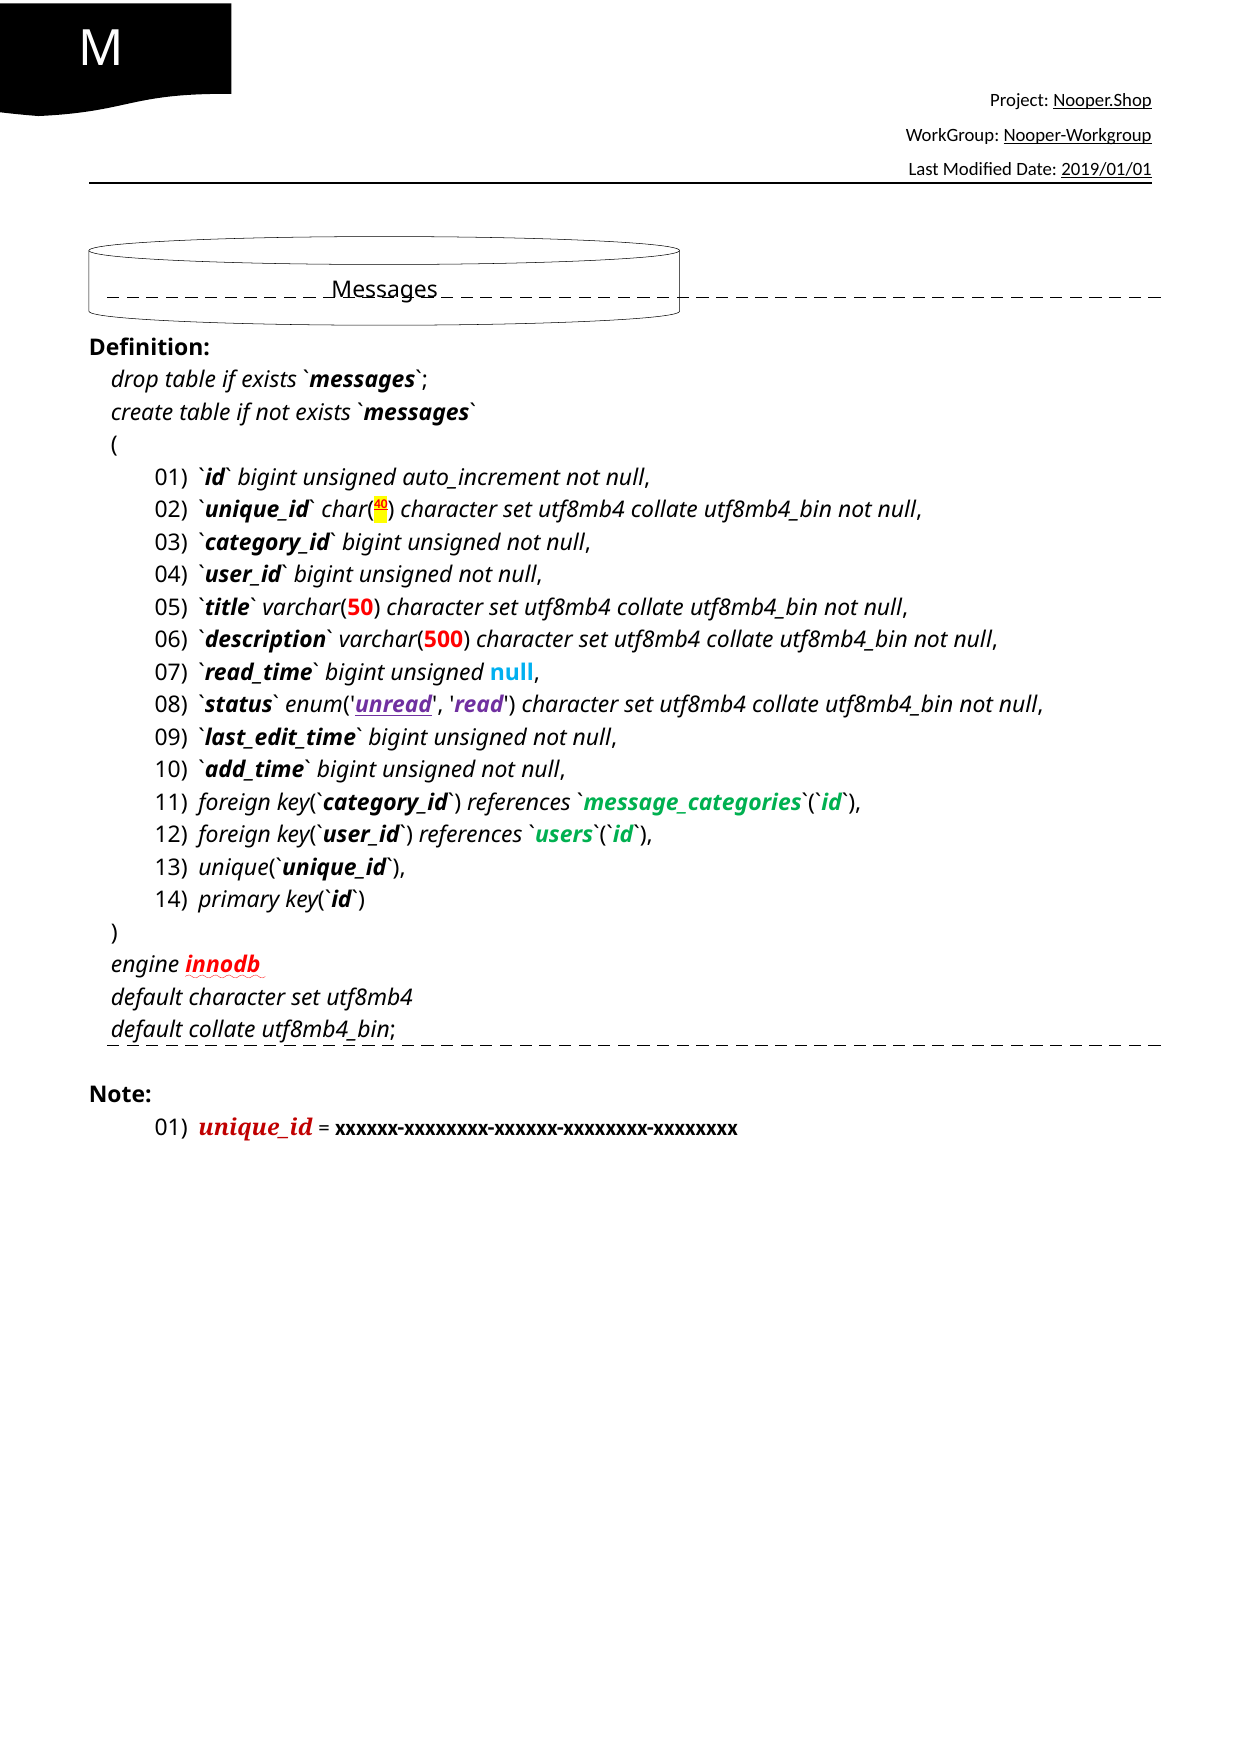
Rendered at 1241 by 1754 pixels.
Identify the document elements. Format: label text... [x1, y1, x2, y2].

list `title` varchar(50) character set utf8mb4 collate utf8mb4_bin not null, [154, 590, 1152, 623]
list foreign key(`category_id`) references `message_categories`(`id`), [154, 785, 1152, 818]
list `status` enum('unread', 'read') character set utf8mb4 collate utf8mb4_bin not null, [154, 688, 1152, 720]
text create table if not exists `messages` [111, 395, 1152, 428]
list `read_time` bigint unsigned null, [154, 655, 1152, 688]
text ) [111, 915, 1152, 948]
list unique_id = xxxxxx-xxxxxxxx-xxxxxx-xxxxxxxx-xxxxxxxx [154, 1110, 1152, 1143]
list `unique_id` char(40) character set utf8mb4 collate utf8mb4_bin not null, [154, 493, 1152, 525]
text default character set utf8mb4 [111, 980, 1152, 1013]
list primary key(`id`) [154, 883, 1152, 915]
list unique(`unique_id`), [154, 850, 1152, 883]
text default collate utf8mb4_bin; [111, 1013, 1152, 1045]
text ( [111, 428, 1152, 460]
text engine innodb [111, 948, 1152, 980]
list foreign key(`user_id`) references `users`(`id`), [154, 818, 1152, 850]
text Definition: [89, 330, 1152, 363]
text Note: [89, 1078, 1152, 1110]
list `user_id` bigint unsigned not null, [154, 558, 1152, 590]
list `add_time` bigint unsigned not null, [154, 753, 1152, 785]
list `description` varchar(500) character set utf8mb4 collate utf8mb4_bin not null, [154, 623, 1152, 655]
list `last_edit_time` bigint unsigned not null, [154, 720, 1152, 753]
list `id` bigint unsigned auto_increment not null, [154, 460, 1152, 493]
list `category_id` bigint unsigned not null, [154, 525, 1152, 558]
text drop table if exists `messages`; [111, 363, 1152, 395]
